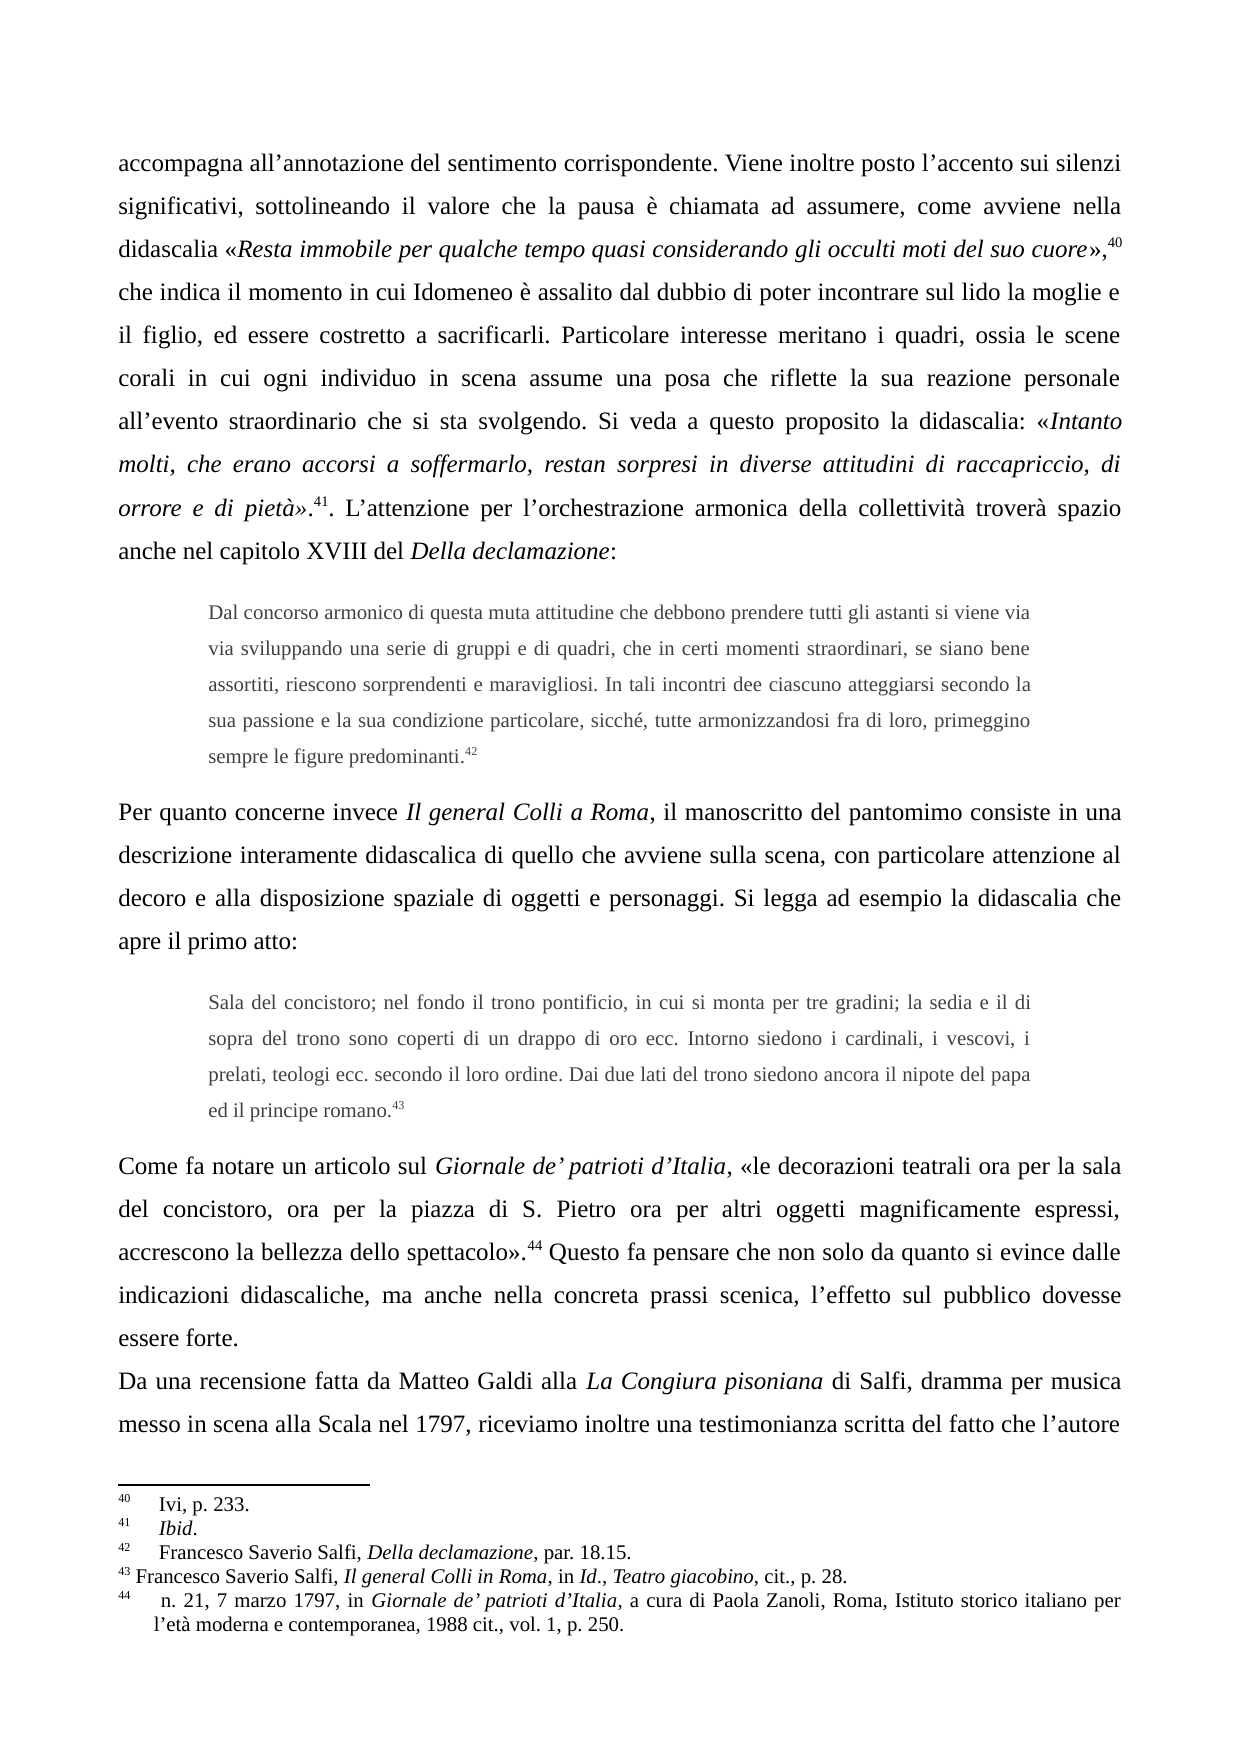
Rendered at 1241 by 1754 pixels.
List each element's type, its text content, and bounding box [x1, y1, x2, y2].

text Come fa notare un articolo sul Giornale de’ patrioti d’Italia, «le decorazioni teatrali ora per la sala del concistoro, ora per la piazza di S. Pietro ora per altri oggetti magnificamente espressi, accrescono la bellezza dello spettacolo». Questo fa pensare che non solo da quanto si evince dalle indicazioni didascaliche, ma anche nella concreta prassi scenica, l’effetto sul pubblico dovesse essere forte. [118, 1151, 1122, 1352]
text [118, 148, 1122, 564]
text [118, 1366, 1122, 1438]
text Sala del concistoro; nel fondo il trono pontificio, in cui si monta per tre gradini; la sedia e il di sopra del trono sono coperti di un drappo di oro ecc. Intorno siedono i cardinali, i vescovi, i prelati, teologi ecc. secondo il loro ordine. Dai due lati del trono siedono ancora il nipote del papa ed il principe romano. [208, 990, 1032, 1122]
text Per quanto concerne invece Il general Colli a Roma, il manoscritto del pantomimo consiste in una descrizione interamente didascalica di quello che avviene sulla scena, con particolare attenzione al decoro e alla disposizione spaziale di oggetti e personaggi. Si legga ad esempio la didascalia che apre il primo atto: [118, 797, 1122, 955]
text Dal concorso armonico di questa muta attitudine che debbono prendere tutti gli astanti si viene via via sviluppando una serie di gruppi e di quadri, che in certi momenti straordinari, se siano bene assortiti, riescono sorprendenti e maravigliosi. In tali incontri dee ciascuno atteggiarsi secondo la sua passione e la sua condizione particolare, sicché, tutte armonizzandosi fra di loro, primeggino sempre le figure predominanti. [208, 600, 1032, 768]
